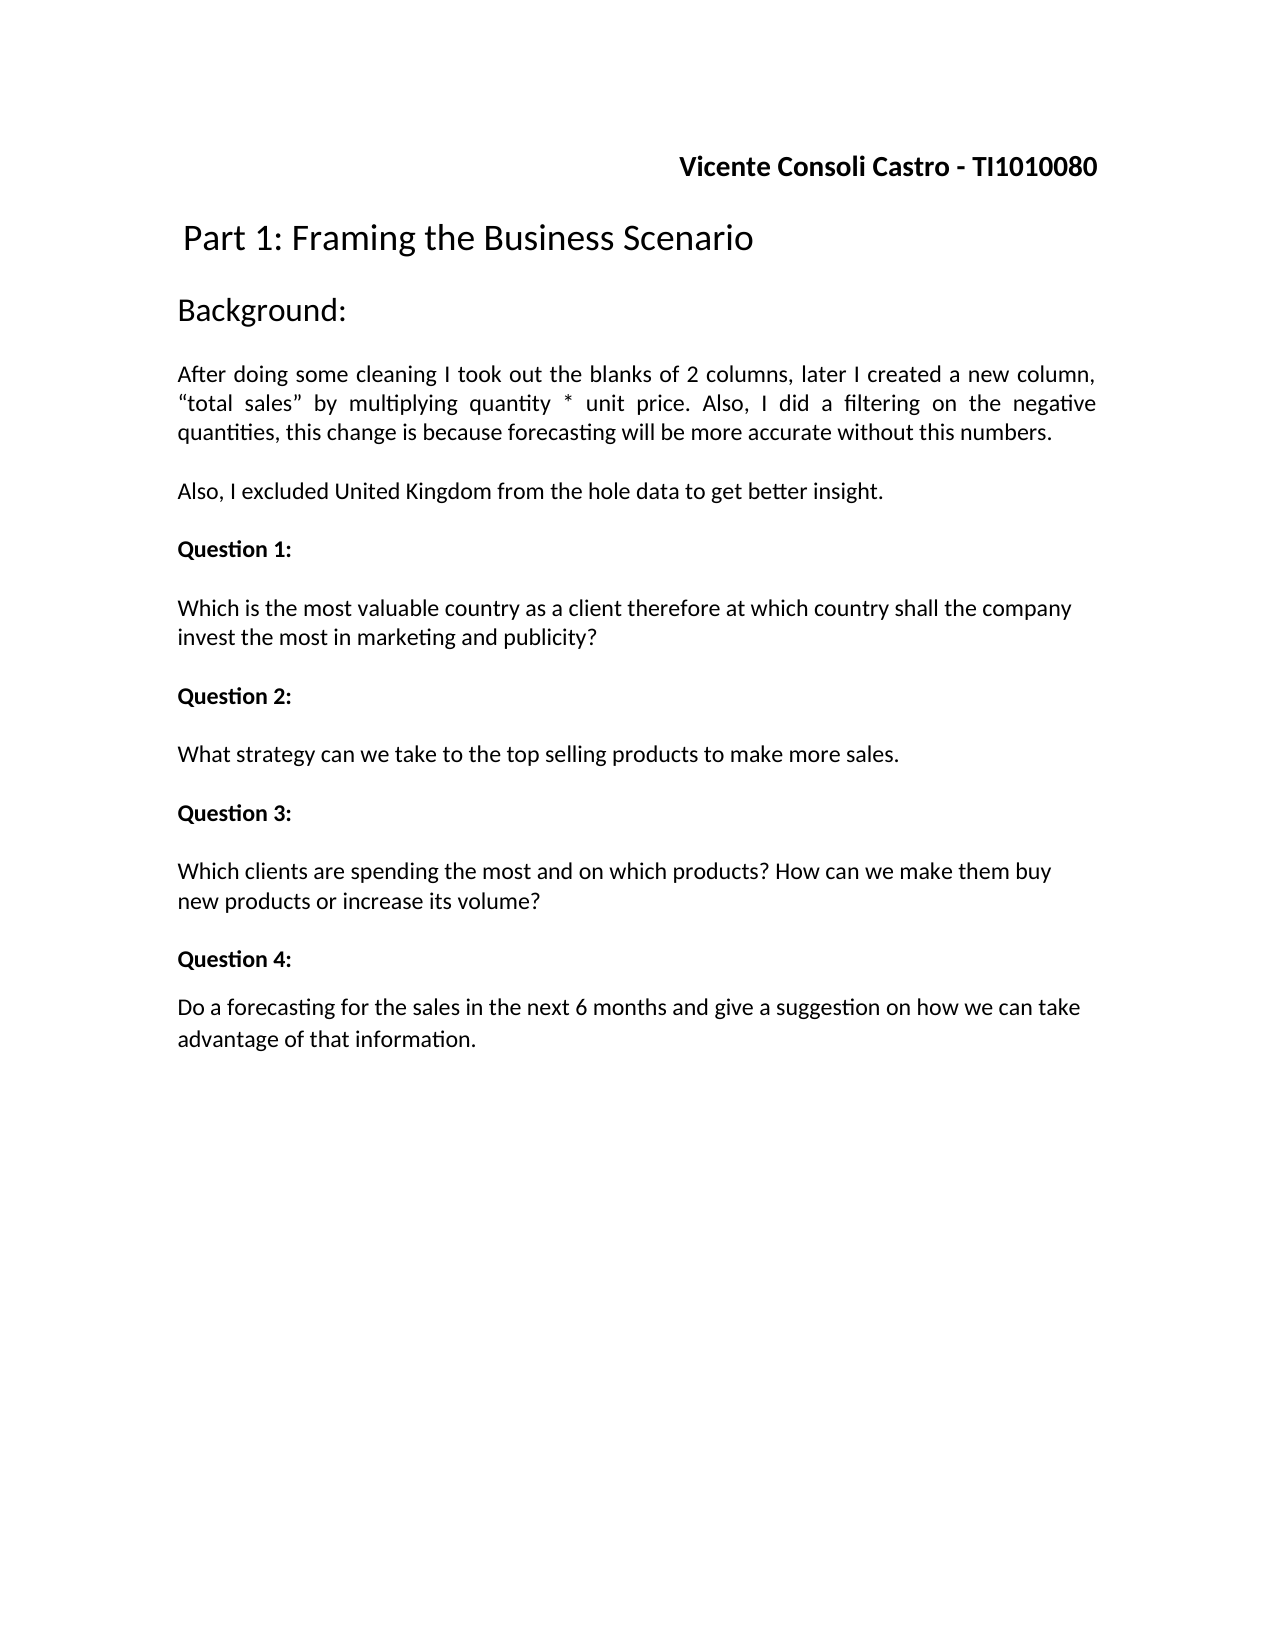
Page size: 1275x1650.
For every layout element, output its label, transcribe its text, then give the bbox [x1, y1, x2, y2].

text Which clients are spending the most and on which products? How can we make them buy new products or increase its volume? [177, 856, 1098, 915]
text What strategy can we take to the top selling products to make more sales. [177, 739, 1098, 769]
text Vicente Consoli Castro - TI1010080 [177, 148, 1098, 183]
text Which is the most valuable country as a client therefore at which country shall the company invest the most in marketing and publicity? [177, 593, 1098, 652]
text Do a forecasting for the sales in the next 6 months and give a suggestion on how we can take advantage of that information. [177, 992, 1098, 1053]
text Question 3: [177, 798, 1098, 827]
text Background: [177, 289, 1098, 329]
text Question 2: [177, 681, 1098, 710]
text Question 1: [177, 534, 1098, 564]
text After doing some cleaning I took out the blanks of 2 columns, later I created a new column, “total sales” by multiplying quantity * unit price. Also, I did a filtering on the negative quantities, this change is because forecasting will be more accurate without this numbers. [177, 359, 1098, 447]
text Also, I excluded United Kingdom from the hole data to get better insight. [177, 476, 1098, 505]
text Part 1: Framing the Business Scenario [177, 214, 1098, 259]
text Question 4: [177, 944, 1098, 973]
